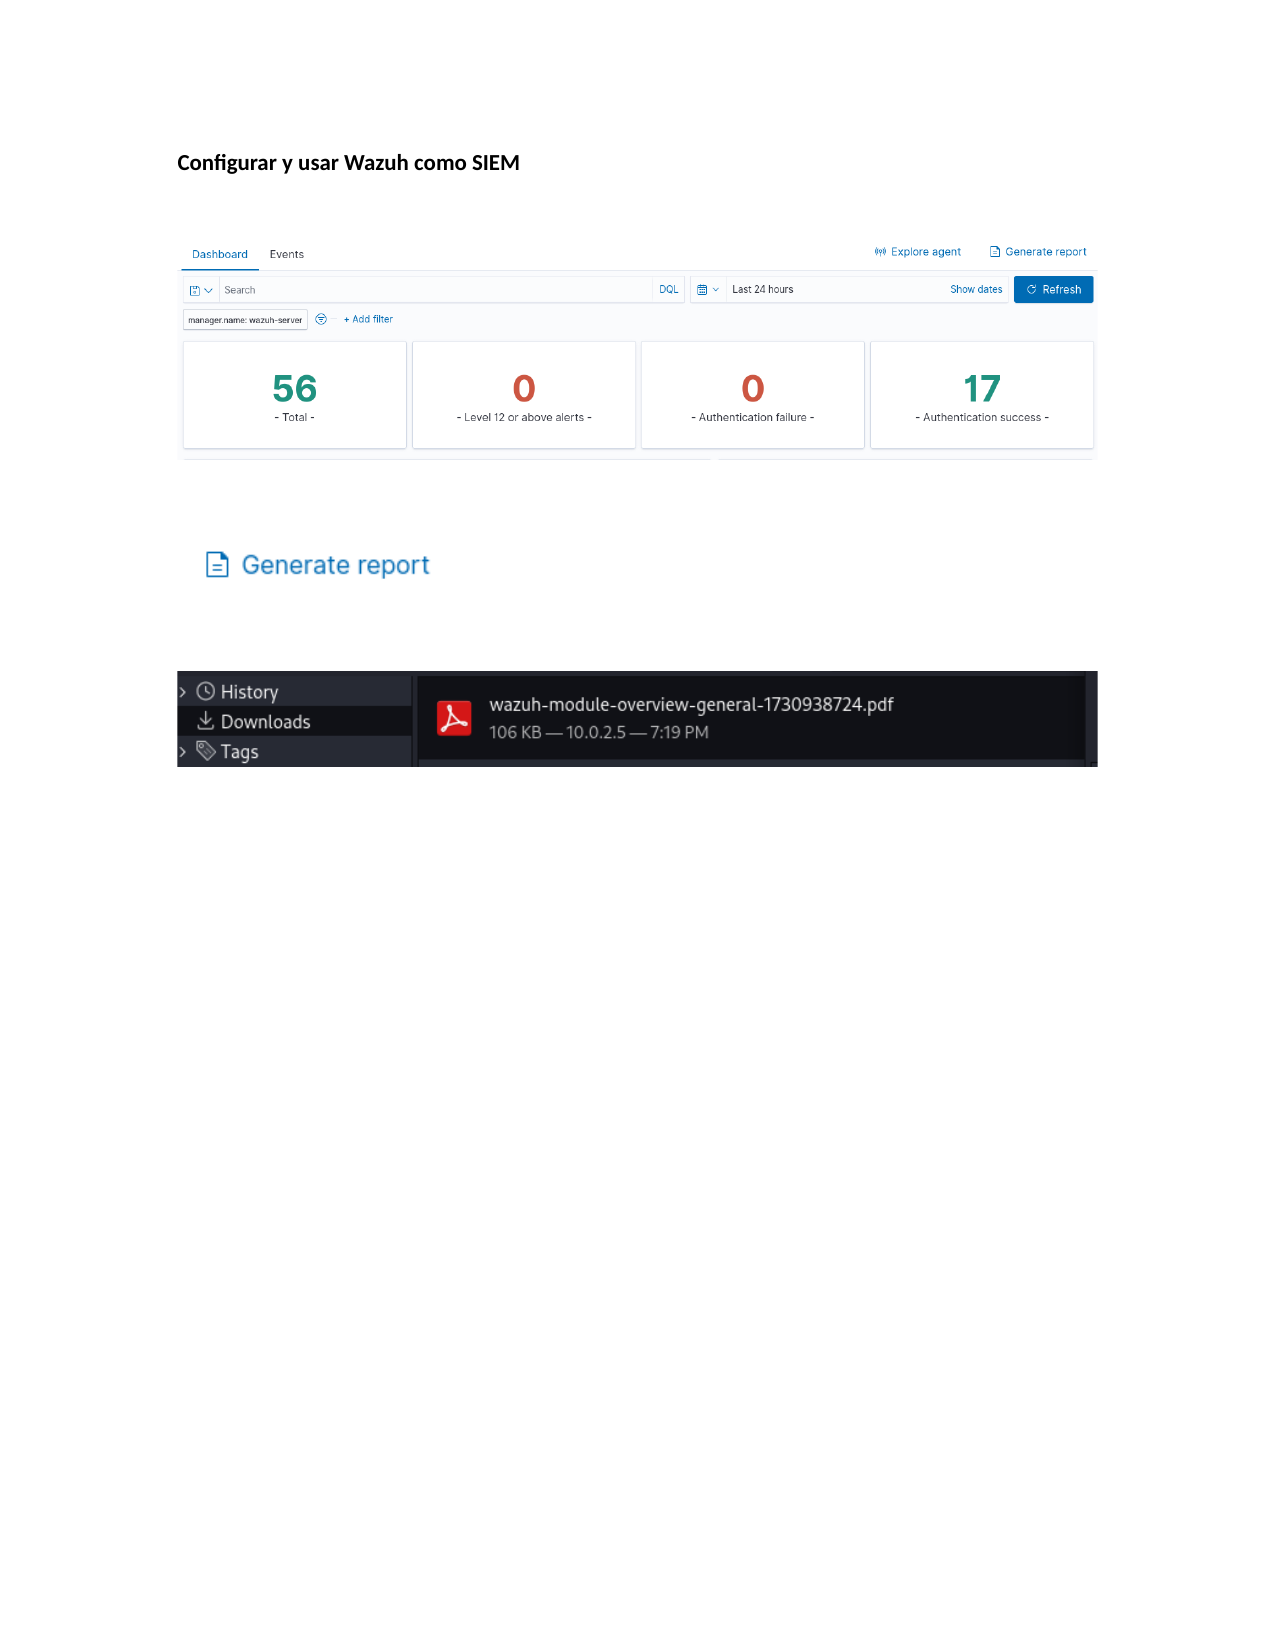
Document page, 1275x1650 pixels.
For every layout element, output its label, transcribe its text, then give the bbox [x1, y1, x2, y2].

picture [177, 241, 1098, 460]
text Configurar y usar Wazuh como SIEM [177, 148, 1098, 176]
picture [177, 671, 1098, 767]
picture [177, 525, 446, 606]
